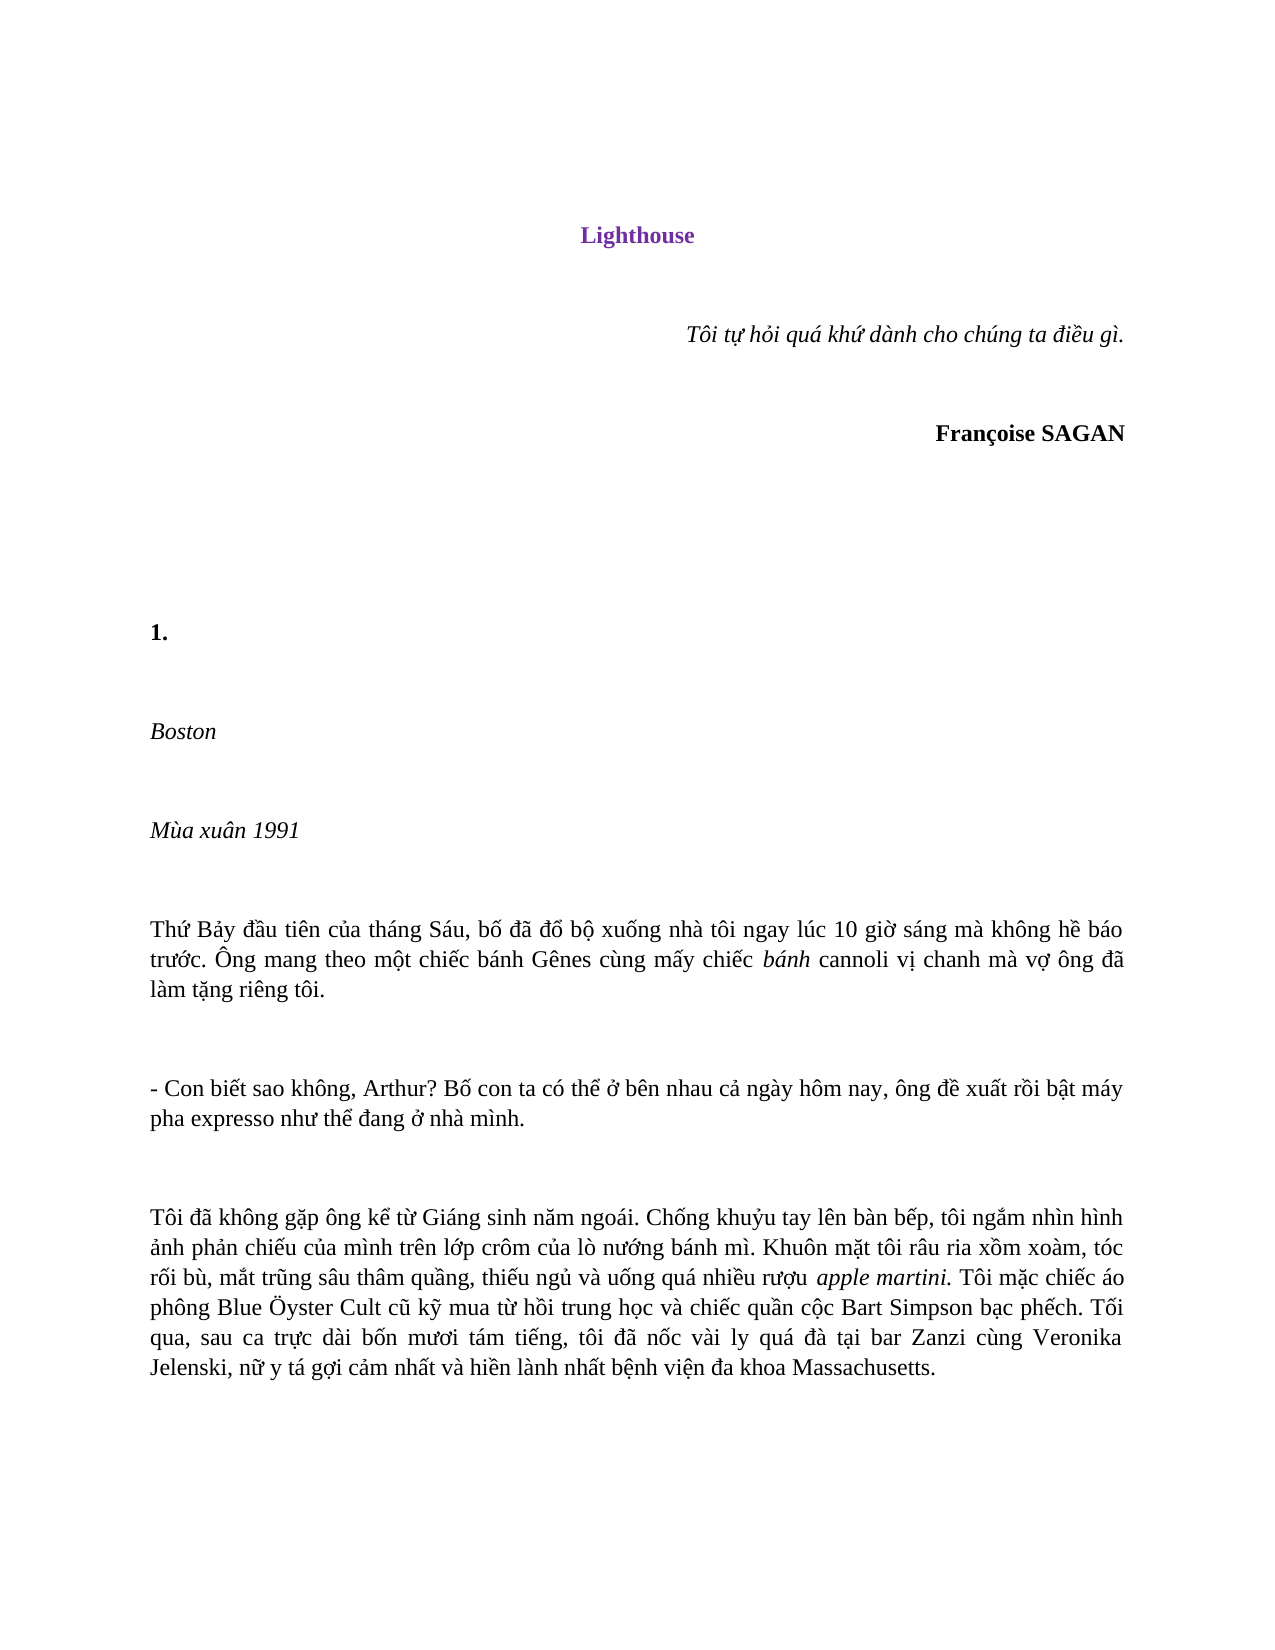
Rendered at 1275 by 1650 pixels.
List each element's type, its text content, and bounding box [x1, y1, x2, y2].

text Mùa xuân 1991 [150, 814, 1125, 844]
text Lighthouse [150, 219, 1125, 249]
text Boston [150, 715, 1125, 745]
text Thứ Bảy đầu tiên của tháng Sáu, bố đã đổ bộ xuống nhà tôi ngay lúc 10 giờ sáng mà không hề báo trước. Ông mang theo một chiếc bánh Gênes cùng mấy chiếc bánh cannoli vị chanh mà vợ ông đã làm tặng riêng tôi. [150, 913, 1125, 1003]
text 1. [150, 616, 1125, 646]
text Tôi tự hỏi quá khứ dành cho chúng ta điều gì. [150, 318, 1125, 348]
text Françoise SAGAN [150, 417, 1125, 447]
text - Con biết sao không, Arthur? Bố con ta có thể ở bên nhau cả ngày hôm nay, ông đề xuất rồi bật máy pha expresso như thể đang ở nhà mình. [150, 1072, 1125, 1132]
text Tôi đã không gặp ông kể từ Giáng sinh năm ngoái. Chống khuỷu tay lên bàn bếp, tôi ngắm nhìn hình ảnh phản chiếu của mình trên lớp crôm của lò nướng bánh mì. Khuôn mặt tôi râu ria xồm xoàm, tóc rối bù, mắt trũng sâu thâm quầng, thiếu ngủ và uống quá nhiều rượu apple martini. Tôi mặc chiếc áo phông Blue Öyster Cult cũ kỹ mua từ hồi trung học và chiếc quần cộc Bart Simpson bạc phếch. Tối qua, sau ca trực dài bốn mươi tám tiếng, tôi đã nốc vài ly quá đà tại bar Zanzi cùng Veronika Jelenski, nữ y tá gợi cảm nhất và hiền lành nhất bệnh viện đa khoa Massachusetts. [150, 1201, 1125, 1381]
